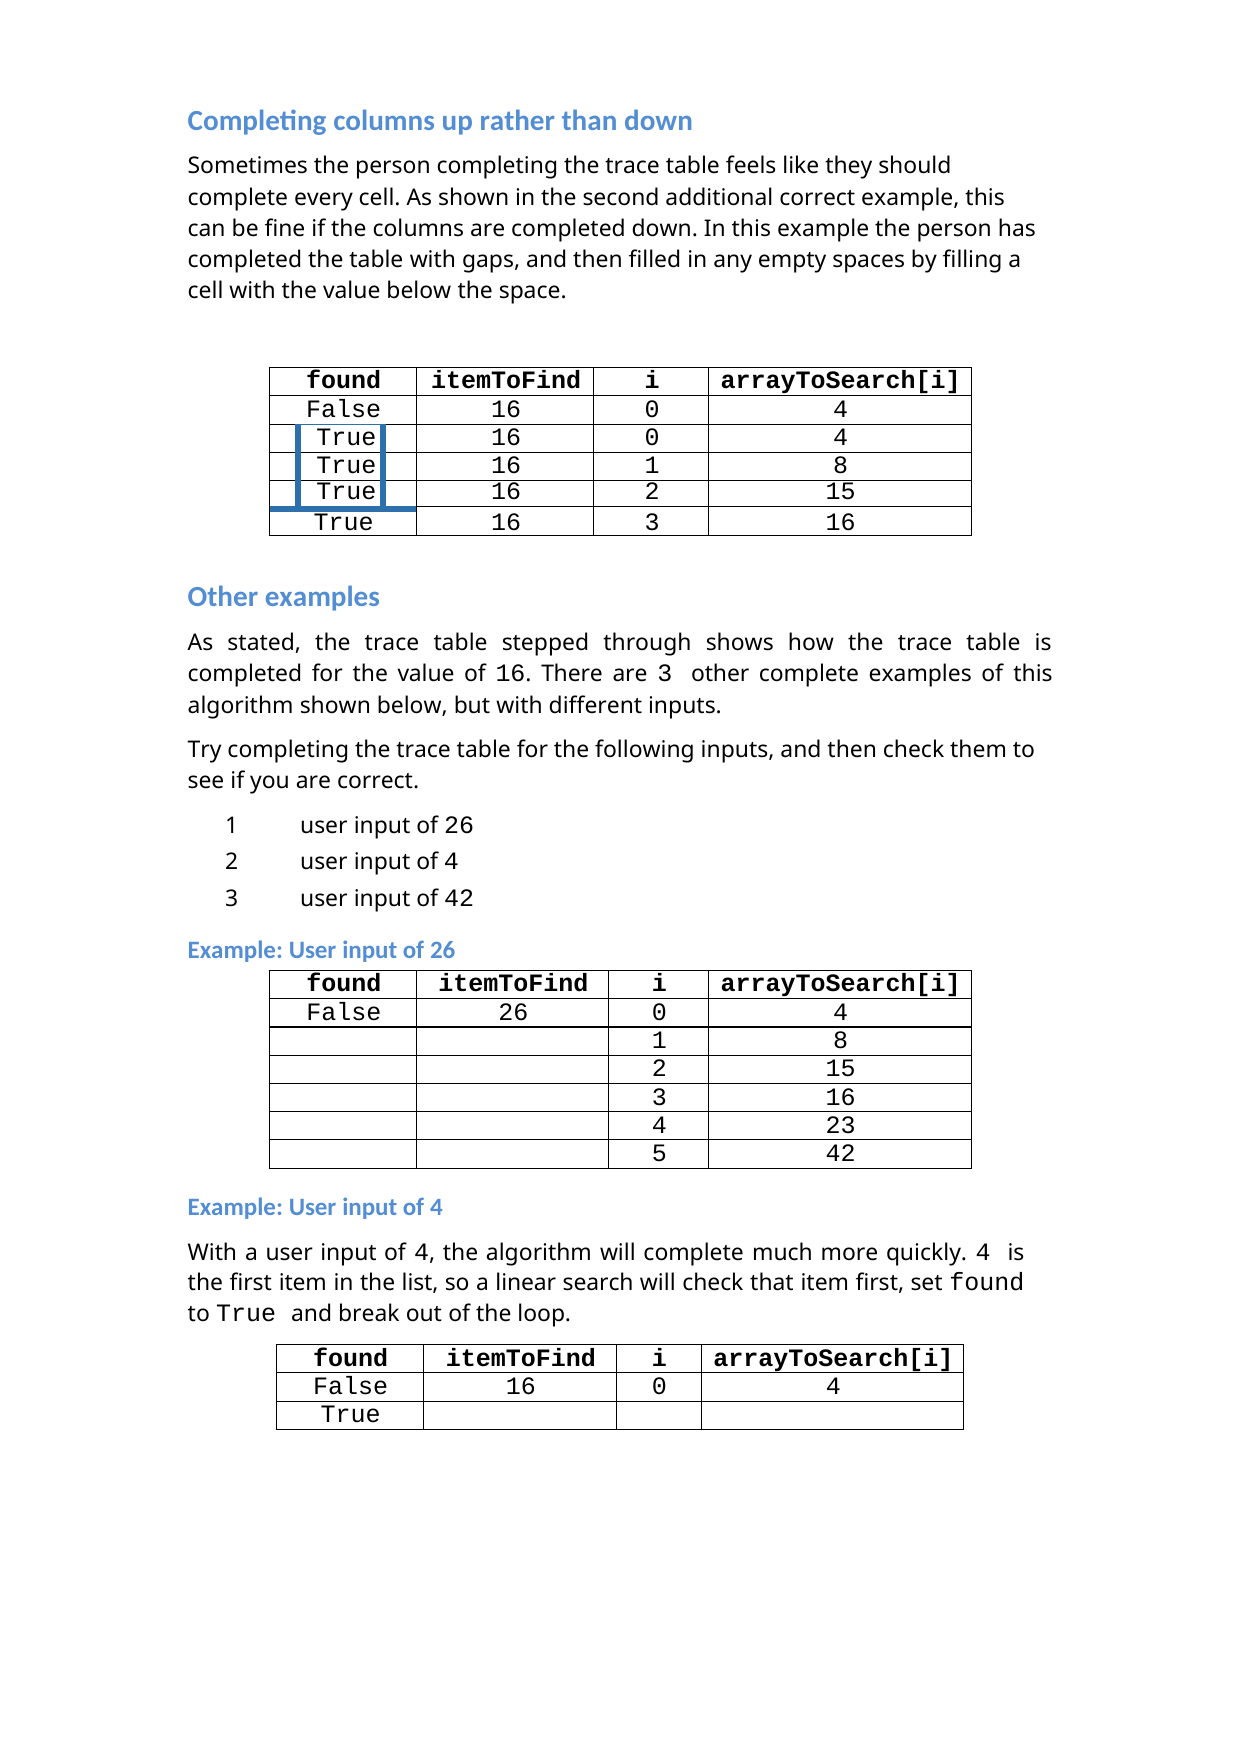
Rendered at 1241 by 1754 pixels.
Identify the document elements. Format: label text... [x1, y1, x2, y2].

table_cell 0 [594, 396, 708, 423]
table_cell 2 [594, 481, 708, 506]
table_header i [609, 971, 708, 998]
table_cell 42 [709, 1140, 971, 1168]
text Try completing the trace table for the following inputs, and then check them to see if you are correct. [187, 733, 1036, 795]
table_cell 16 [709, 1084, 971, 1111]
table_header itemToFind [417, 368, 593, 395]
table_cell 16 [709, 507, 971, 535]
table_cell 8 [709, 1028, 971, 1055]
table_cell 4 [709, 396, 971, 423]
table_cell 8 [709, 453, 971, 480]
table_cell False [270, 396, 416, 423]
table_cell [270, 481, 295, 506]
table_header arrayToSearch[i] [709, 368, 971, 395]
table_cell True [270, 512, 416, 535]
list user input of 26 [225, 809, 1076, 841]
table_cell 16 [417, 507, 593, 535]
table_cell 16 [424, 1373, 616, 1401]
table_header found [277, 1345, 423, 1372]
table_cell 26 [417, 999, 608, 1026]
table_header arrayToSearch[i] [709, 971, 971, 998]
subtitle Example: User input of 26 [187, 934, 1076, 965]
table_cell [386, 453, 416, 480]
table_cell 16 [417, 481, 593, 506]
table_cell 3 [609, 1084, 708, 1111]
table_cell 4 [609, 1112, 708, 1139]
table_cell True [277, 1402, 423, 1429]
table_cell 3 [594, 507, 708, 535]
table_cell True [301, 481, 380, 506]
table_cell True [301, 453, 380, 480]
table_cell 16 [417, 425, 593, 452]
table_header itemToFind [424, 1345, 616, 1372]
table_cell [270, 425, 295, 452]
table_cell [270, 1140, 416, 1168]
table_cell [386, 481, 416, 506]
table_cell [270, 453, 295, 480]
subtitle Other examples [187, 578, 1076, 613]
table_cell False [277, 1373, 423, 1401]
table_cell 4 [702, 1373, 963, 1401]
table_cell 0 [594, 425, 708, 452]
table_cell [270, 1084, 416, 1111]
table_cell [617, 1402, 701, 1429]
table_cell 16 [417, 396, 593, 423]
text Example: User input of 4 [187, 1191, 1076, 1221]
text Sometimes the person completing the trace table feels like they should complete every cell. As shown in the second additional correct example, this can be fine if the columns are completed down. In this example the person has completed the table with gaps, and then filled in any empty spaces by filling a cell with the value below the space. [187, 149, 1038, 306]
table_cell True [301, 425, 380, 452]
table_cell 23 [709, 1112, 971, 1139]
table_header found [270, 368, 416, 395]
table_cell 1 [594, 453, 708, 480]
list user input of 42 [225, 881, 1076, 913]
table_header arrayToSearch[i] [702, 1345, 963, 1372]
subtitle Completing columns up rather than down [187, 102, 1076, 137]
text With a user input of 4, the algorithm will complete much more quickly. 4 is the first item in the list, so a linear search will check that item first, set found to True and break out of the loop. [187, 1235, 1024, 1329]
table_cell 4 [709, 425, 971, 452]
table_cell [702, 1402, 963, 1429]
text As stated, the trace table stepped through shows how the trace table is completed for the value of 16. There are 3 other complete examples of this algorithm shown below, but with different inputs. [187, 626, 1053, 720]
table_cell [270, 1112, 416, 1139]
table_cell 16 [417, 453, 593, 480]
table_header i [594, 368, 708, 395]
table_cell 1 [609, 1028, 708, 1055]
table_cell 5 [609, 1140, 708, 1168]
table_header itemToFind [417, 971, 608, 998]
list user input of 4 [225, 845, 1076, 877]
table_cell [270, 1028, 416, 1055]
table_cell 0 [609, 999, 708, 1026]
table_cell [386, 425, 416, 452]
table_header i [617, 1345, 701, 1372]
table_cell [417, 1028, 608, 1055]
table_cell 15 [709, 1056, 971, 1083]
table_header found [270, 971, 416, 998]
table_cell [417, 1140, 608, 1168]
table_cell 2 [609, 1056, 708, 1083]
table_cell 0 [617, 1373, 701, 1401]
table_cell False [270, 999, 416, 1026]
table_cell [417, 1112, 608, 1139]
table_cell [424, 1402, 616, 1429]
table_cell [417, 1056, 608, 1083]
table_cell 4 [709, 999, 971, 1026]
table_cell 15 [709, 481, 971, 506]
table_cell [270, 1056, 416, 1083]
table_cell [417, 1084, 608, 1111]
